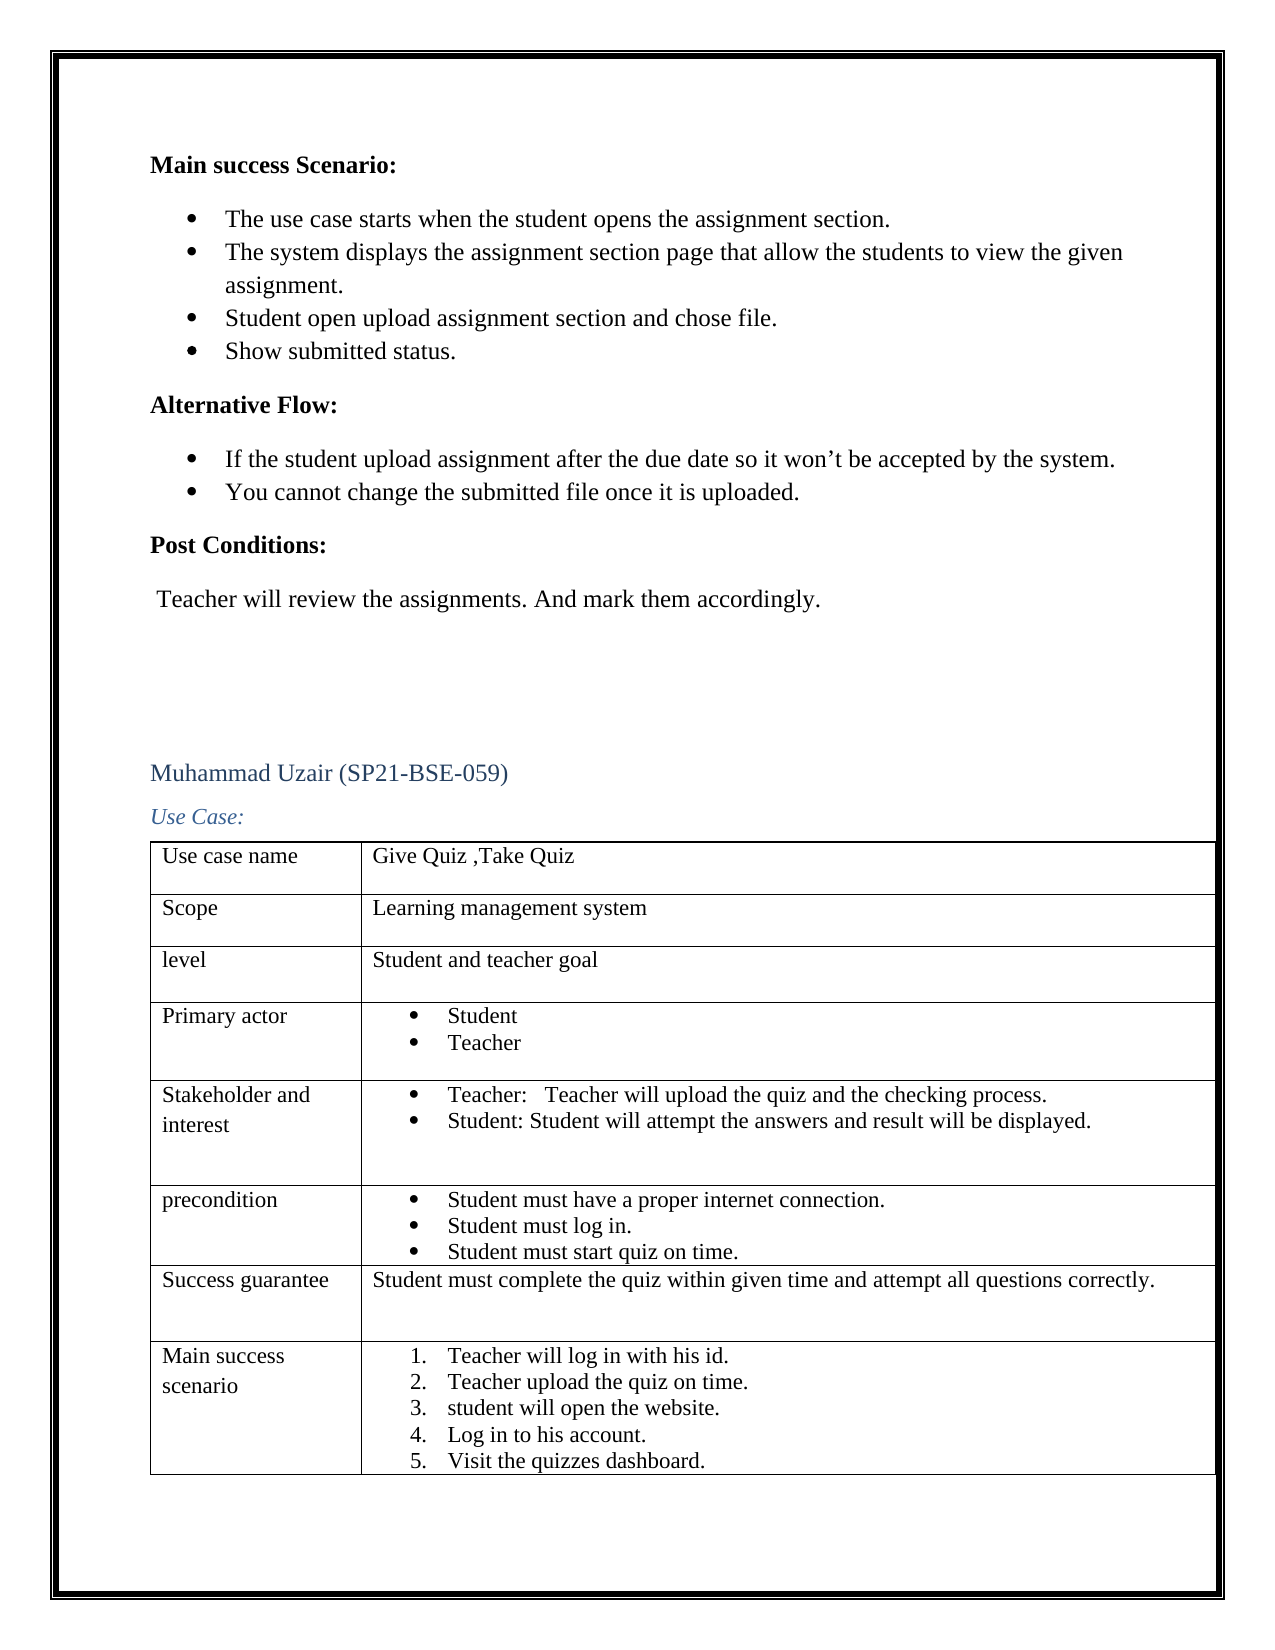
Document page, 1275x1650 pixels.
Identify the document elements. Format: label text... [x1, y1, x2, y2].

text Teacher will review the assignments. And mark them accordingly. [150, 584, 1125, 613]
table_cell Student must have a proper internet connection. Student must log in. Student must start quiz on time. [362, 1186, 1215, 1265]
list If the student upload assignment after the due date so it won’t be accepted by the system. [187, 444, 1125, 472]
table_cell Student and teacher goal [362, 947, 1215, 1002]
table_cell Scope [151, 895, 361, 946]
table_header Use case name [151, 843, 361, 893]
table_cell Stakeholder and interest [151, 1081, 361, 1184]
table_cell precondition [151, 1186, 361, 1265]
table_cell level [151, 947, 361, 1002]
table_header Use Case: [142, 791, 253, 841]
text Main success Scenario: [150, 150, 1125, 179]
table_cell Teacher: Teacher will upload the quiz and the checking process. Student: Student will attempt the answers and result will be displayed. [362, 1081, 1215, 1184]
text Alternative Flow: [150, 390, 1125, 418]
subtitle Muhammad Uzair (SP21-BSE-059) [150, 758, 1125, 787]
table_header Give Quiz ,Take Quiz [362, 843, 1215, 893]
text Post Conditions: [150, 531, 1125, 559]
table_cell Student must complete the quiz within given time and attempt all questions correctly. [362, 1266, 1215, 1341]
list The system displays the assignment section page that allow the students to view the given assignment. [187, 237, 1125, 299]
list You cannot change the submitted file once it is uploaded. [187, 477, 1125, 505]
table_cell Primary actor [151, 1003, 361, 1080]
list Student open upload assignment section and chose file. [187, 303, 1125, 332]
table_cell Main success scenario [151, 1342, 361, 1473]
list Show submitted status. [187, 336, 1125, 365]
table_cell Student Teacher [362, 1003, 1215, 1080]
table_cell Learning management system [362, 895, 1215, 946]
list The use case starts when the student opens the assignment section. [187, 204, 1125, 233]
table_cell Success guarantee [151, 1266, 361, 1341]
